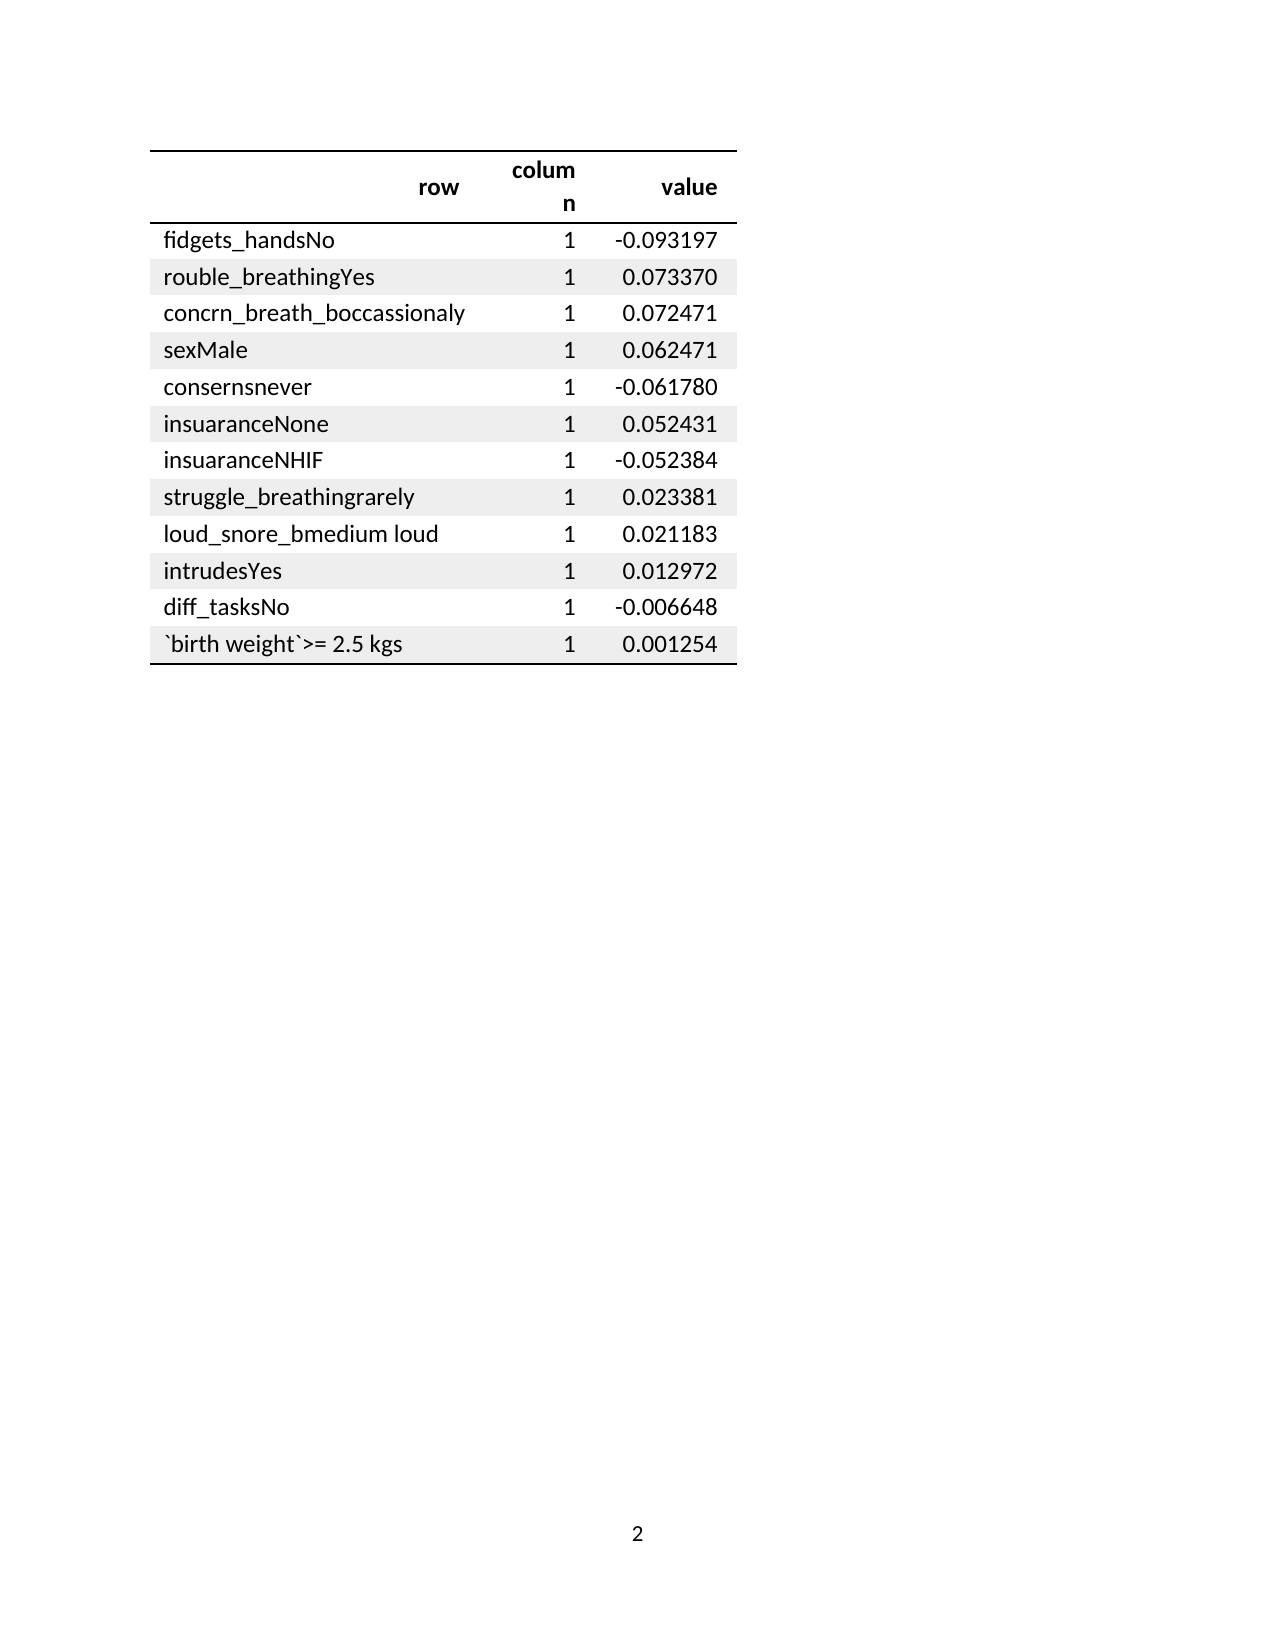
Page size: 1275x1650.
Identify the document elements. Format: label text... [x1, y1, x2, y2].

table_cell diff_tasksNo [150, 590, 479, 626]
table_cell struggle_breathingrarely [150, 479, 479, 516]
table_cell concrn_breath_boccassionaly [150, 295, 479, 332]
table_cell 0.023381 [595, 479, 737, 516]
table_cell -0.093197 [595, 224, 737, 258]
table_cell 0.062471 [595, 332, 737, 369]
table_cell 0.021183 [595, 516, 737, 553]
table_cell 1 [479, 369, 595, 406]
table_cell -0.052384 [595, 443, 737, 479]
table_cell 1 [479, 590, 595, 626]
table_cell insuaranceNHIF [150, 443, 479, 479]
table_cell rouble_breathingYes [150, 259, 479, 295]
table_cell 1 [479, 626, 595, 663]
table_header value [595, 152, 737, 222]
table_cell consernsnever [150, 369, 479, 406]
table_cell loud_snore_bmedium loud [150, 516, 479, 553]
table_cell 1 [479, 295, 595, 332]
table_cell fidgets_handsNo [150, 224, 479, 258]
table_cell 1 [479, 553, 595, 589]
table_cell 0.012972 [595, 553, 737, 589]
table_cell 1 [479, 443, 595, 479]
table_cell 0.052431 [595, 406, 737, 442]
table_cell sexMale [150, 332, 479, 369]
table_cell intrudesYes [150, 553, 479, 589]
table_cell `birth weight`>= 2.5 kgs [150, 626, 479, 663]
table_cell 0.001254 [595, 626, 737, 663]
table_cell 1 [479, 332, 595, 369]
table_cell -0.006648 [595, 590, 737, 626]
table_cell 1 [479, 516, 595, 553]
table_cell 1 [479, 224, 595, 258]
table_header column [479, 152, 595, 222]
table_cell -0.061780 [595, 369, 737, 406]
table_cell 1 [479, 406, 595, 442]
table_cell 0.072471 [595, 295, 737, 332]
table_cell 0.073370 [595, 259, 737, 295]
table_header row [150, 152, 479, 222]
table_cell 1 [479, 259, 595, 295]
table_cell 1 [479, 479, 595, 516]
table_cell insuaranceNone [150, 406, 479, 442]
